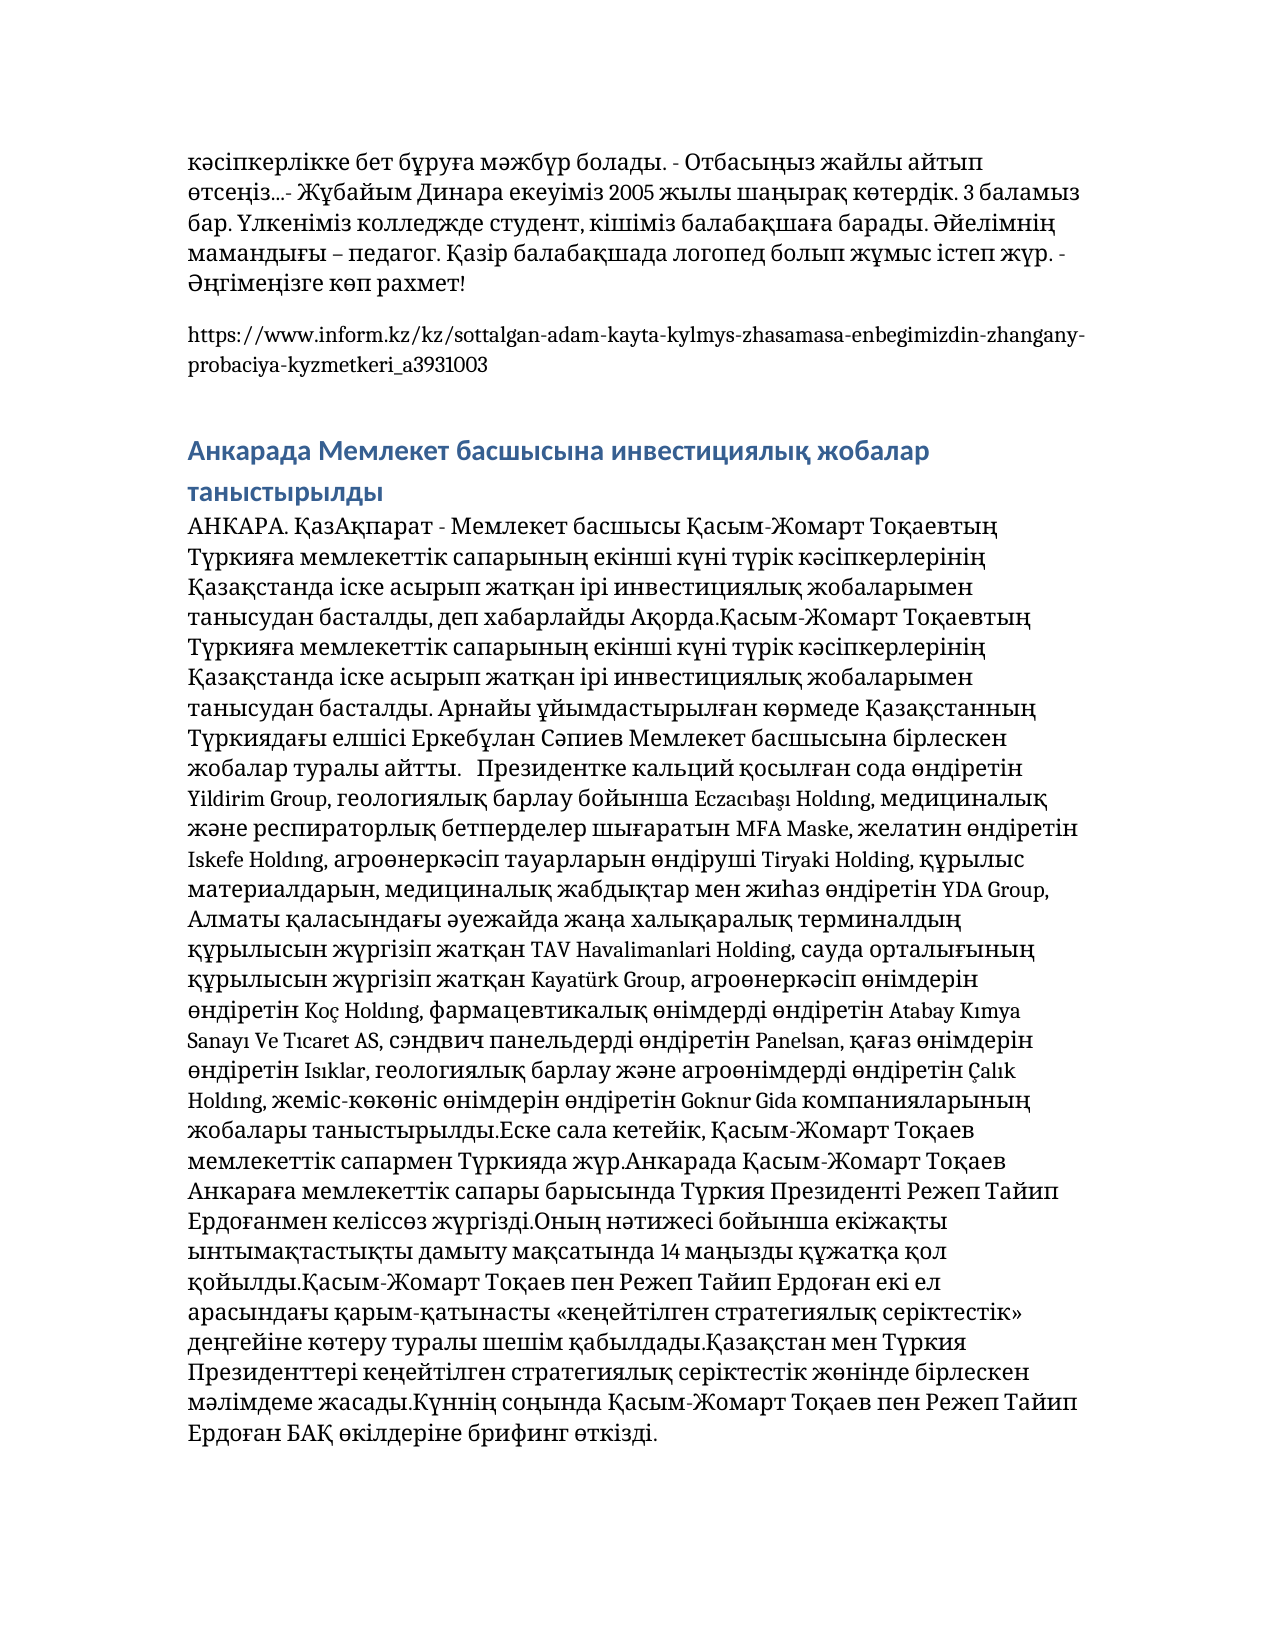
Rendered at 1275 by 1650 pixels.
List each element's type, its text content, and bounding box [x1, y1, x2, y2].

text АНКАРА. ҚазАқпарат - Мемлекет басшысы Қасым-Жомарт Тоқаевтың Түркияға мемлекеттік сапарының екінші күні түрік кәсіпкерлерінің Қазақстанда іске асырып жатқан ірі инвестициялық жобаларымен танысудан басталды, деп хабарлайды Ақорда.Қасым-Жомарт Тоқаевтың Түркияға мемлекеттік сапарының екінші күні түрік кәсіпкерлерінің Қазақстанда іске асырып жатқан ірі инвестициялық жобаларымен танысудан басталды. Арнайы ұйымдастырылған көрмеде Қазақстанның Түркиядағы елшісі Еркебұлан Сәпиев Мемлекет басшысына бірлескен жобалар туралы айтты. Президентке кальций қосылған сода өндіретін Yildirim Group, геологиялық барлау бойынша Eczacıbaşı Holdıng, медициналық және респираторлық бетперделер шығаратын MFA Maske, желатин өндіретін Iskefe Holdıng, агроөнеркәсіп тауарларын өндіруші Tiryaki Holding, құрылыс материалдарын, медициналық жабдықтар мен жиһаз өндіретін YDA Group, Алматы қаласындағы әуежайда жаңа халықаралық терминалдың құрылысын жүргізіп жатқан TAV Havalimanlari Holding, сауда орталығының құрылысын жүргізіп жатқан Kayatürk Group, агроөнеркәсіп өнімдерін өндіретін Koç Holdıng, фармацевтикалық өнімдерді өндіретін Atabay Kımya Sanayı Ve Tıcaret AS, сэндвич панельдерді өндіретін Panelsan, қағаз өнімдерін өндіретін Isıklar, геологиялық барлау және агроөнімдерді өндіретін Çalık Holdıng, жеміс-көкөніс өнімдерін өндіретін Goknur Gida компанияларының жобалары таныстырылды.Еске сала кетейік, Қасым-Жомарт Тоқаев мемлекеттік сапармен Түркияда жүр.Анкарада Қасым-Жомарт Тоқаев Анкараға мемлекеттік сапары барысында Түркия Президенті Режеп Тайип Ердоғанмен келіссөз жүргізді.Оның нәтижесі бойынша екіжақты ынтымақтастықты дамыту мақсатында 14 маңызды құжатқа қол қойылды.Қасым-Жомарт Тоқаев пен Режеп Тайип Ердоған екі ел арасындағы қарым-қатынасты «кеңейтілген стратегиялық серіктестік» деңгейіне көтеру туралы шешім қабылдады.Қазақстан мен Түркия Президенттері кеңейтілген стратегиялық серіктестік жөнінде бірлескен мәлімдеме жасады.Күннің соңында Қасым-Жомарт Тоқаев пен Режеп Тайип Ердоған БАҚ өкілдеріне брифинг өткізді. [187, 514, 1087, 1447]
text https://www.inform.kz/kz/sottalgan-adam-kayta-kylmys-zhasamasa-enbegimizdin-zhangany-probaciya-kyzmetkeri_a3931003 [187, 322, 1087, 378]
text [187, 150, 1087, 297]
subtitle Анкарада Мемлекет басшысына инвестициялық жобалар таныстырылды [187, 432, 1087, 509]
